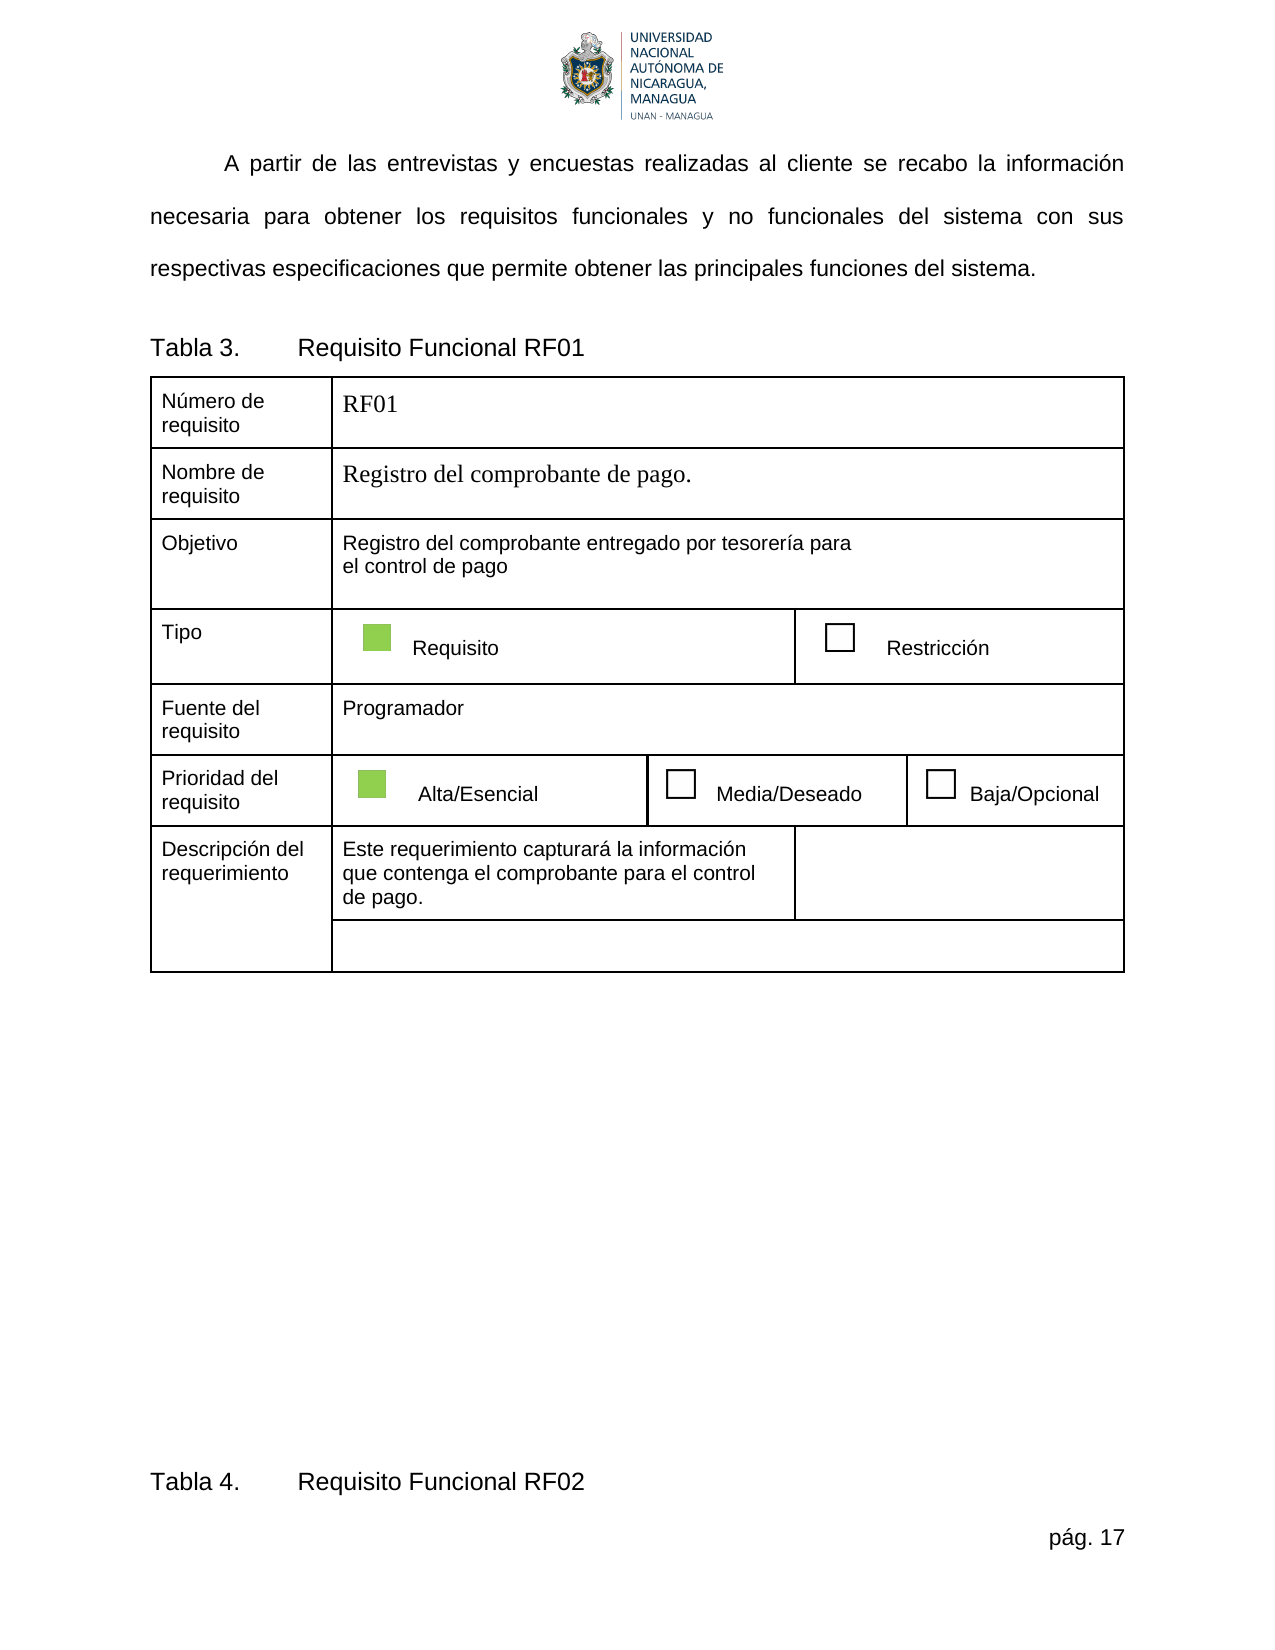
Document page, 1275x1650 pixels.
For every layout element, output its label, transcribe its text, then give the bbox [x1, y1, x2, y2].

picture [354, 766, 389, 802]
table_cell Registro del comprobante entregado por tesorería para el control de pago [333, 520, 1123, 608]
table_cell [333, 921, 1123, 971]
table_cell Nombre de requisito [152, 449, 331, 518]
table_cell Prioridad del requisito [152, 756, 331, 824]
table_cell [796, 827, 1123, 919]
table_cell Fuente del requisito [152, 685, 331, 754]
table_cell Baja/Opcional [908, 756, 1123, 824]
picture [663, 766, 699, 802]
table_cell Media/Deseado [649, 756, 906, 824]
text A partir de las entrevistas y encuestas realizadas al cliente se recabo la información necesaria para obtener los requisitos funcionales y no funcionales del sistema con sus respectivas especificaciones que permite obtener las principales funciones del sistema. [150, 150, 1125, 282]
table_cell Restricción [796, 610, 1123, 683]
table_header RF01 [333, 378, 1123, 447]
table_cell Registro del comprobante de pago. [333, 449, 1123, 518]
picture [360, 620, 395, 655]
table_cell Requisito [333, 610, 794, 683]
picture [554, 22, 724, 126]
text Requisito Funcional RF01 [150, 333, 1125, 362]
table_cell Descripción del requerimiento [152, 827, 331, 971]
picture [923, 766, 959, 802]
picture [822, 620, 858, 655]
table_cell Tipo [152, 610, 331, 683]
table_header Número de requisito [152, 378, 331, 447]
table_cell Programador [333, 685, 1123, 754]
table_cell Este requerimiento capturará la información que contenga el comprobante para el control de pago. [333, 827, 794, 919]
table_cell Alta/Esencial [333, 756, 646, 824]
table_cell Objetivo [152, 520, 331, 608]
text Requisito Funcional RF02 [150, 1467, 1125, 1496]
